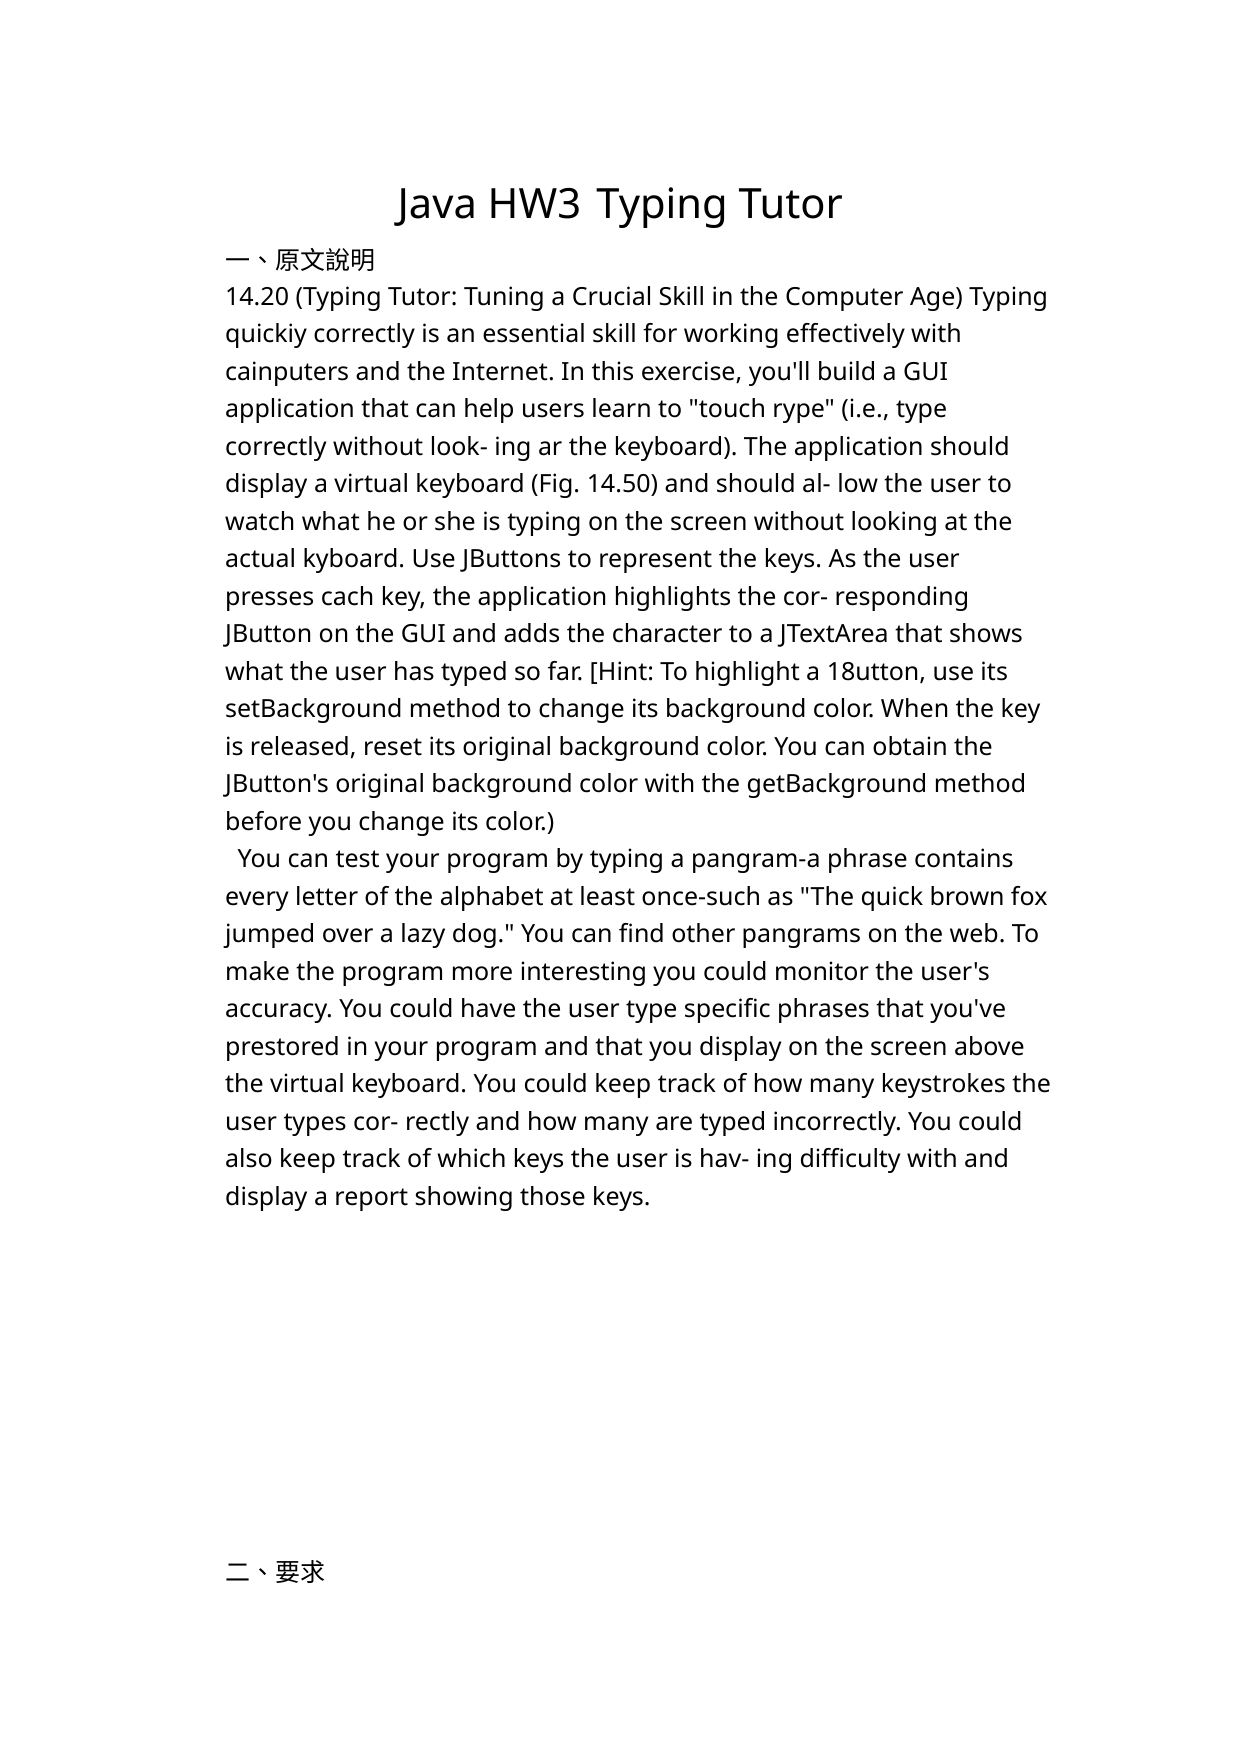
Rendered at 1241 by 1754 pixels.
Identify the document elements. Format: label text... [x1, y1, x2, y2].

list You can test your program by typing a pangram-a phrase contains every letter of the alphabet at least once-such as "The quick brown fox jumped over a lazy dog." You can find other pangrams on the web. To make the program more interesting you could monitor the user's accuracy. You could have the user type specific phrases that you've prestored in your program and that you display on the screen above the virtual keyboard. You could keep track of how many keystrokes the user types cor- rectly and how many are typed incorrectly. You could also keep track of which keys the user is hav- ing difficulty with and display a report showing those keys. [225, 839, 1053, 1214]
list 14.20 (Typing Tutor: Tuning a Crucial Skill in the Computer Age) Typing quickiy correctly is an essential skill for working effectively with cainputers and the Internet. In this exercise, you'll build a GUI application that can help users learn to "touch rype" (i.e., type correctly without look- ing ar the keyboard). The application should display a virtual keyboard (Fig. 14.50) and should al- low the user to watch what he or she is typing on the screen without looking at the actual kyboard. Use JButtons to represent the keys. As the user presses cach key, the application highlights the cor- responding JButton on the GUI and adds the character to a JTextArea that shows what the user has typed so far. [Hint: To highlight a 18utton, use its setBackground method to change its background color. When the key is released, reset its original background color. You can obtain the JButton's original background color with the getBackground method before you change its color.) [225, 277, 1053, 839]
text Java HW3 Typing Tutor [187, 164, 1053, 239]
list 二、要求 [225, 1552, 1053, 1589]
list 一、原文說明 [225, 239, 1053, 277]
